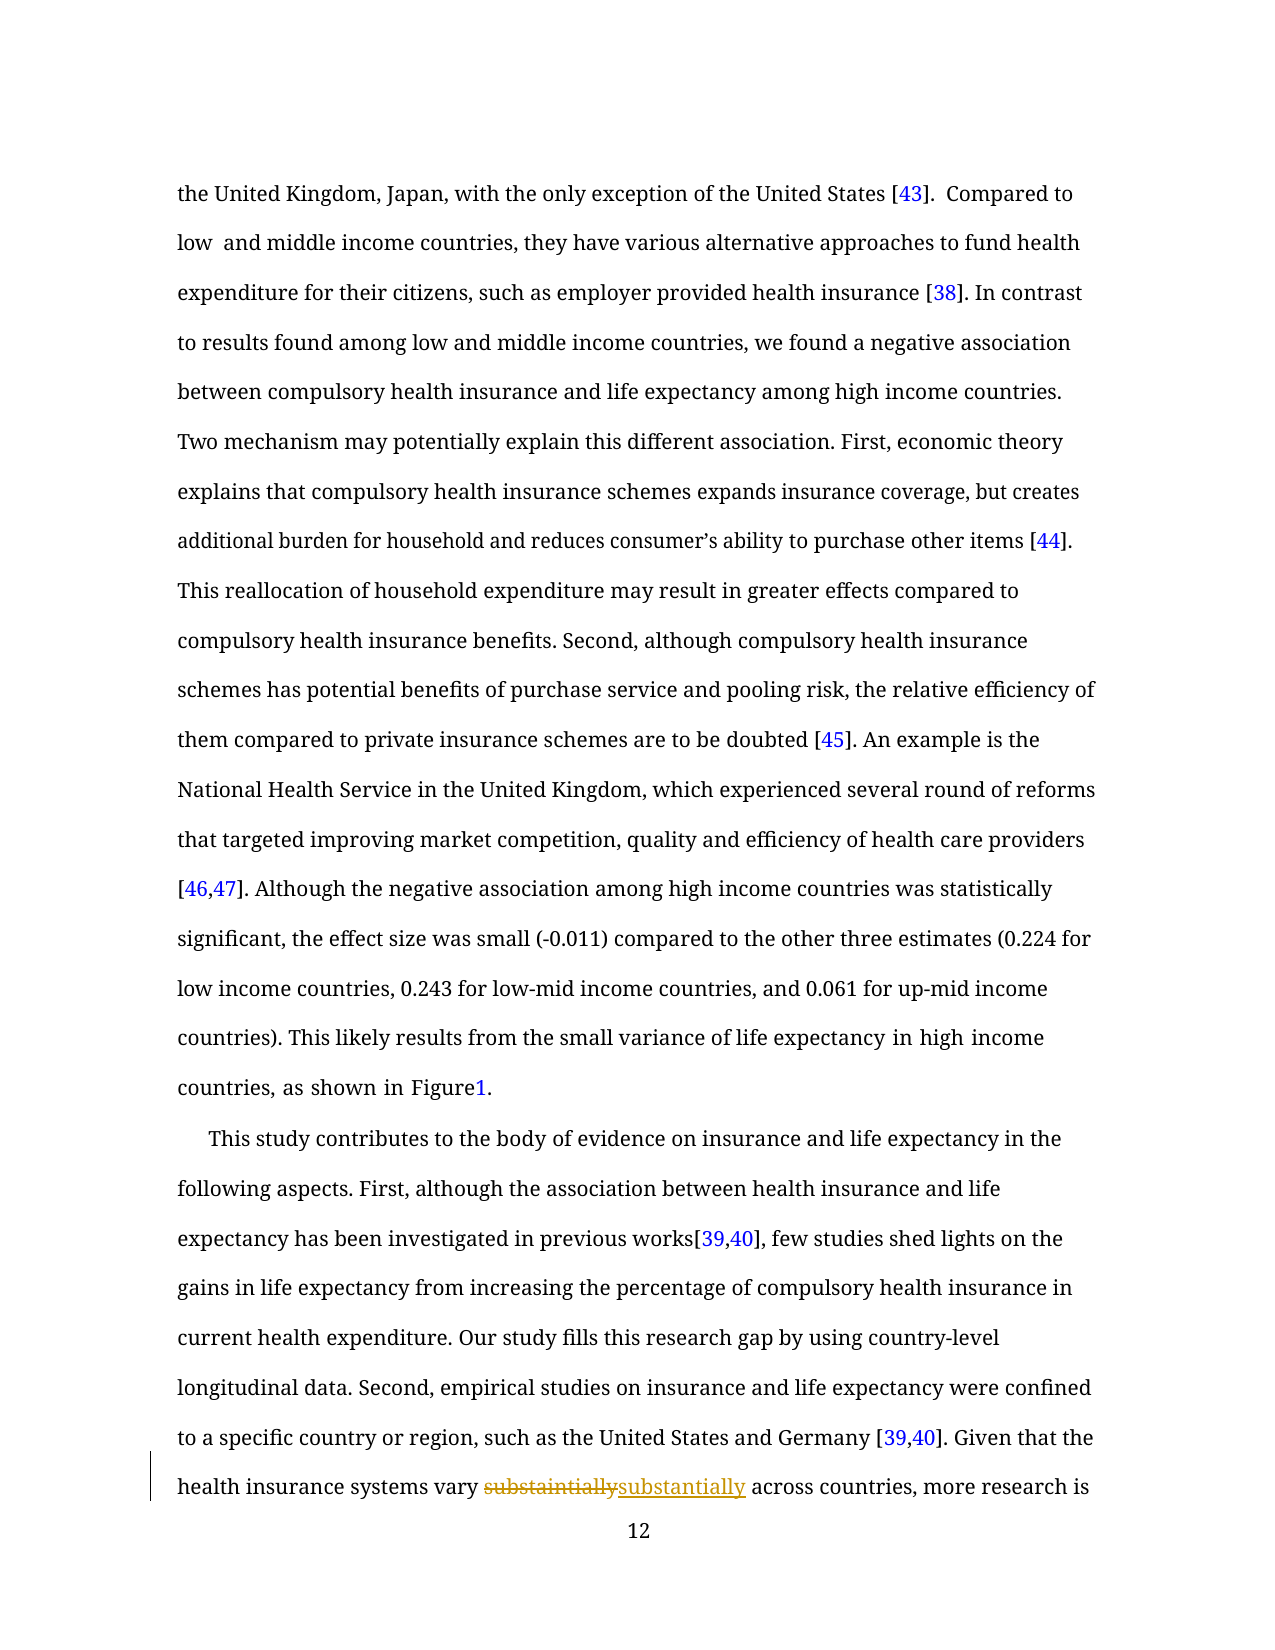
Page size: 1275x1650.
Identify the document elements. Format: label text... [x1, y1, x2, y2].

text the United Kingdom, Japan, with the only exception of the United States [43]. Compared to low and middle income countries, they have various alternative approaches to fund health expenditure for their citizens, such as employer provided health insurance [38]. In contrast to results found among low and middle income countries, we found a negative association between compulsory health insurance and life expectancy among high income countries. Two mechanism may potentially explain this different association. First, economic theory explains that compulsory health insurance schemes expands insurance coverage, but creates additional burden for household and reduces consumer’s ability to purchase other items [44]. This reallocation of household expenditure may result in greater effects compared to compulsory health insurance benefits. Second, although compulsory health insurance schemes has potential benefits of purchase service and pooling risk, the relative efficiency of them compared to private insurance schemes are to be doubted [45]. An example is the National Health Service in the United Kingdom, which experienced several round of reforms that targeted improving market competition, quality and efficiency of health care providers [46,47]. Although the negative association among high income countries was statistically significant, the effect size was small (-0.011) compared to the other three estimates (0.224 for low income countries, 0.243 for low-mid income countries, and 0.061 for up-mid income countries). This likely results from the small variance of life expectancy in high income countries, as shown in Figure1. [177, 179, 1101, 1102]
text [177, 1124, 1099, 1501]
